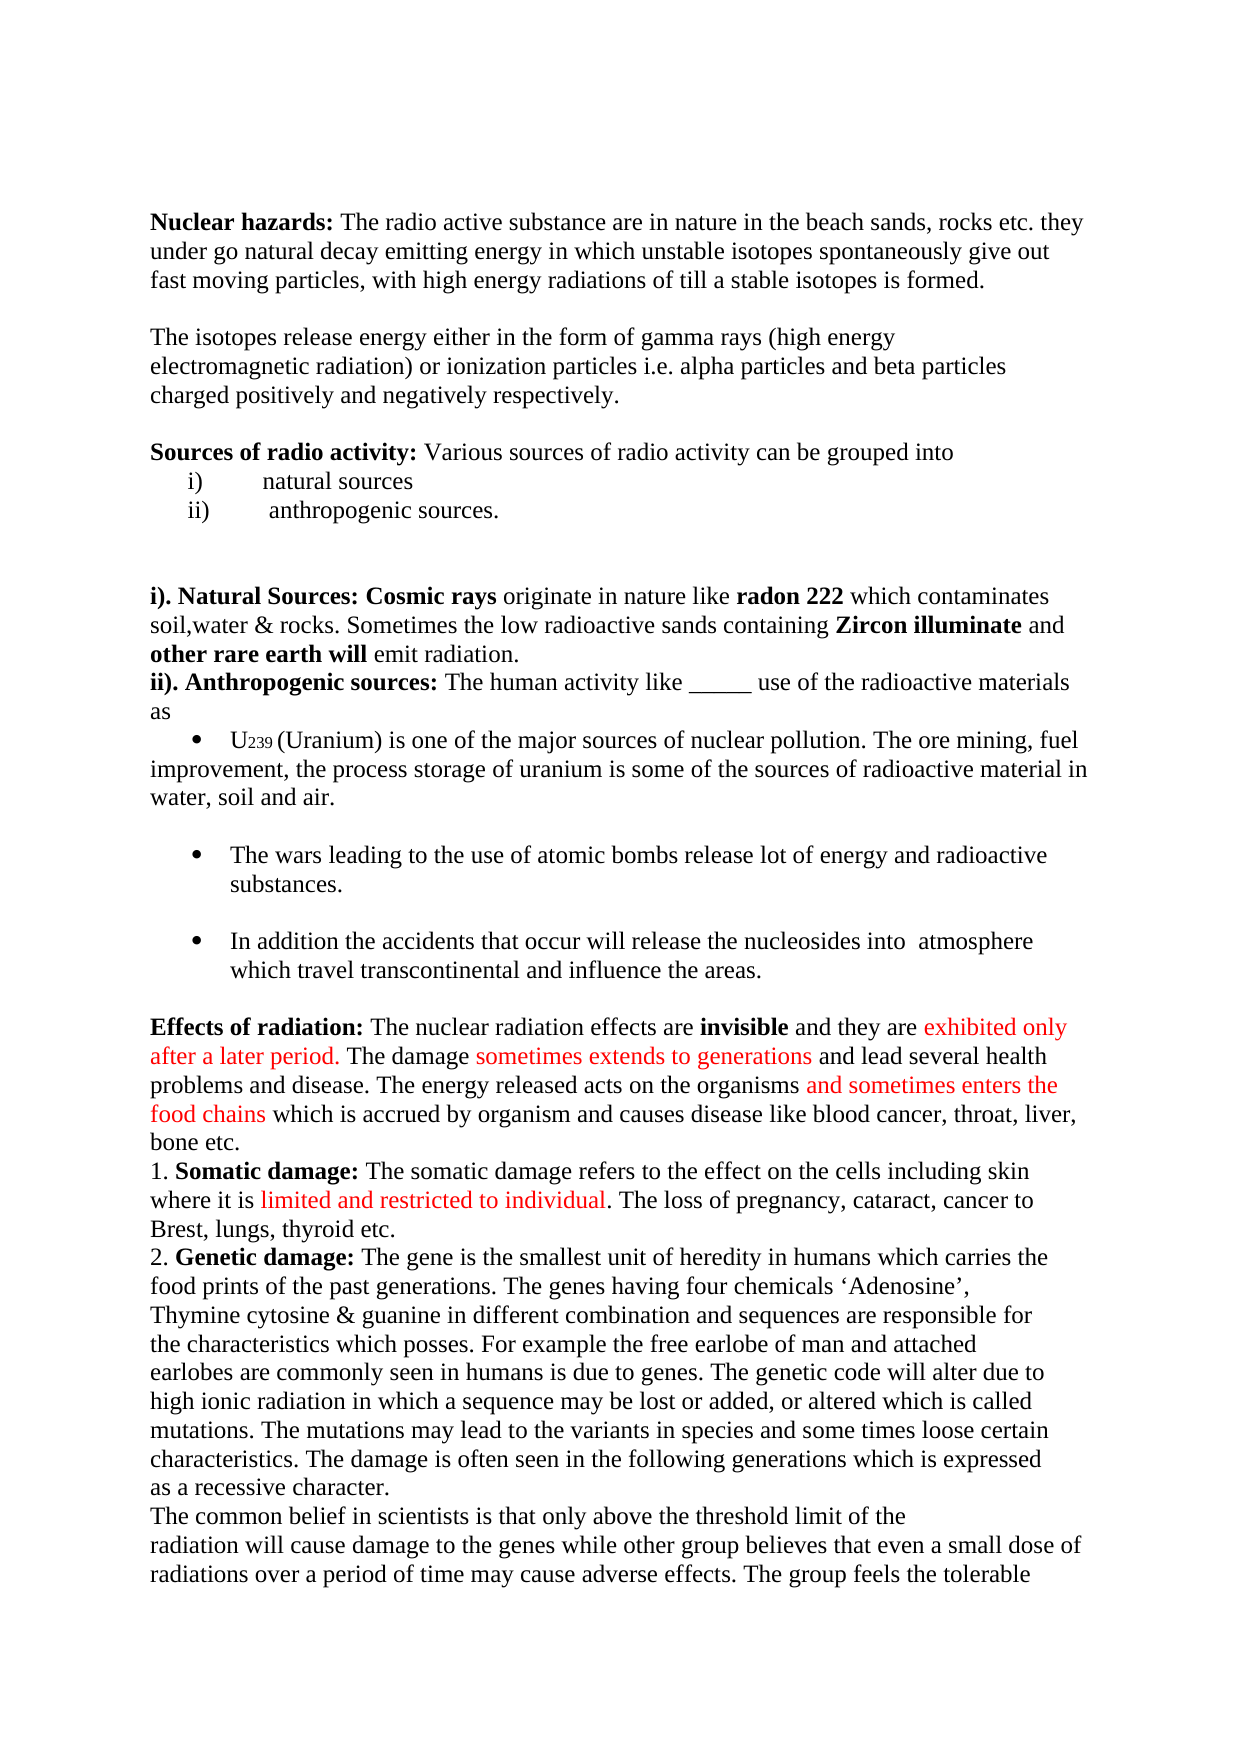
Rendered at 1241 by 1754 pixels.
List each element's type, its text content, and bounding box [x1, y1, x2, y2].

text ii). Anthropogenic sources: The human activity like _____ use of the radioactive materials as [150, 667, 1090, 725]
text improvement, the process storage of uranium is some of the sources of radioactive material in [150, 754, 1090, 782]
list In addition the accidents that occur will release the nucleosides into atmosphere which travel transcontinental and influence the areas. [192, 926, 1090, 984]
text as a recessive character. [150, 1472, 1090, 1501]
text the characteristics which posses. For example the free earlobe of man and attached [150, 1329, 1090, 1357]
text high ionic radiation in which a sequence may be lost or added, or altered which is called [150, 1386, 1090, 1415]
text electromagnetic radiation) or ionization particles i.e. alpha particles and beta particles charged positively and negatively respectively. [150, 351, 1090, 409]
text where it is limited and restricted to individual. The loss of pregnancy, cataract, cancer to [150, 1185, 1090, 1214]
text water, soil and air. [150, 782, 1090, 811]
text The common belief in scientists is that only above the threshold limit of the [150, 1501, 1090, 1530]
text characteristics. The damage is often seen in the following generations which is expressed [150, 1444, 1090, 1472]
text Thymine cytosine & guanine in different combination and sequences are responsible for [150, 1300, 1090, 1329]
text Nuclear hazards: The radio active substance are in nature in the beach sands, rocks etc. they [150, 207, 1090, 236]
list natural sources [187, 466, 1090, 495]
list U239 (Uranium) is one of the major sources of nuclear pollution. The ore mining, fuel [192, 725, 1090, 754]
text radiations over a period of time may cause adverse effects. The group feels the tolerable [150, 1559, 1090, 1587]
text Effects of radiation: The nuclear radiation effects are invisible and they are exhibited only after a later period. The damage sometimes extends to generations and lead several health problems and disease. The energy released acts on the organisms and sometimes enters the food chains which is accrued by organism and causes disease like blood cancer, throat, liver, bone etc. [150, 1012, 1090, 1156]
text under go natural decay emitting energy in which unstable isotopes spontaneously give out fast moving particles, with high energy radiations of till a stable isotopes is formed. [150, 236, 1090, 294]
text mutations. The mutations may lead to the variants in species and some times loose certain [150, 1415, 1090, 1444]
text Sources of radio activity: Various sources of radio activity can be grouped into [150, 437, 1090, 466]
text 1. Somatic damage: The somatic damage refers to the effect on the cells including skin [150, 1156, 1090, 1185]
list anthropogenic sources. [187, 495, 1090, 524]
text food prints of the past generations. The genes having four chemicals ‘Adenosine’, [150, 1271, 1090, 1300]
text earlobes are commonly seen in humans is due to genes. The genetic code will alter due to [150, 1357, 1090, 1386]
text The isotopes release energy either in the form of gamma rays (high energy [150, 322, 1090, 351]
text i). Natural Sources: Cosmic rays originate in nature like radon 222 which contaminates soil,water & rocks. Sometimes the low radioactive sands containing Zircon illuminate and other rare earth will emit radiation. [150, 581, 1090, 667]
text Brest, lungs, thyroid etc. [150, 1214, 1090, 1242]
text radiation will cause damage to the genes while other group believes that even a small dose of [150, 1530, 1090, 1559]
text 2. Genetic damage: The gene is the smallest unit of heredity in humans which carries the [150, 1242, 1090, 1271]
list The wars leading to the use of atomic bombs release lot of energy and radioactive substances. [192, 840, 1090, 897]
